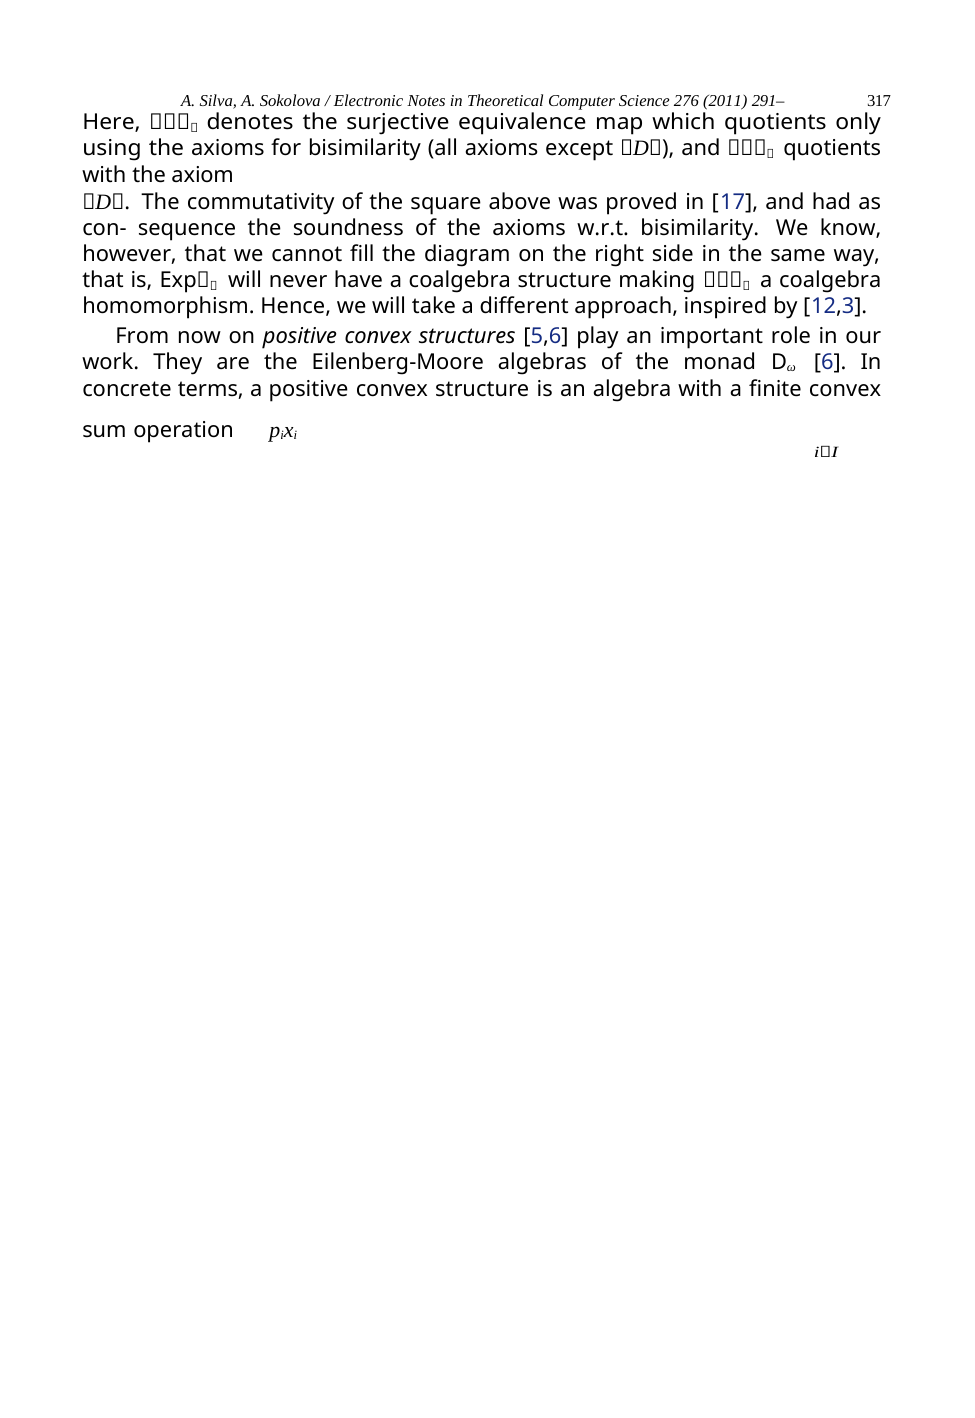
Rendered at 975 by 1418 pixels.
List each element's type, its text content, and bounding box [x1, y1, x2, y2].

text Here,  denotes the surjective equivalence map which quotients only using the axioms for bisimilarity (all axioms except D), and  quotients with the axiom [82, 108, 881, 189]
text From now on positive convex structures [5,6] play an important role in our work. They are the Eilenberg-Moore algebras of the monad Dω [6]. In concrete terms, a positive convex structure is an algebra with a finite convex sum operation pixi [82, 322, 881, 444]
text iI [71, 444, 838, 461]
text D. The commutativity of the square above was proved in [17], and had as con- sequence the soundness of the axioms w.r.t. bisimilarity. We know, however, that we cannot fill the diagram on the right side in the same way, that is, Exp will never have a coalgebra structure making  a coalgebra homomorphism. Hence, we will take a different approach, inspired by [12,3]. [82, 189, 881, 320]
